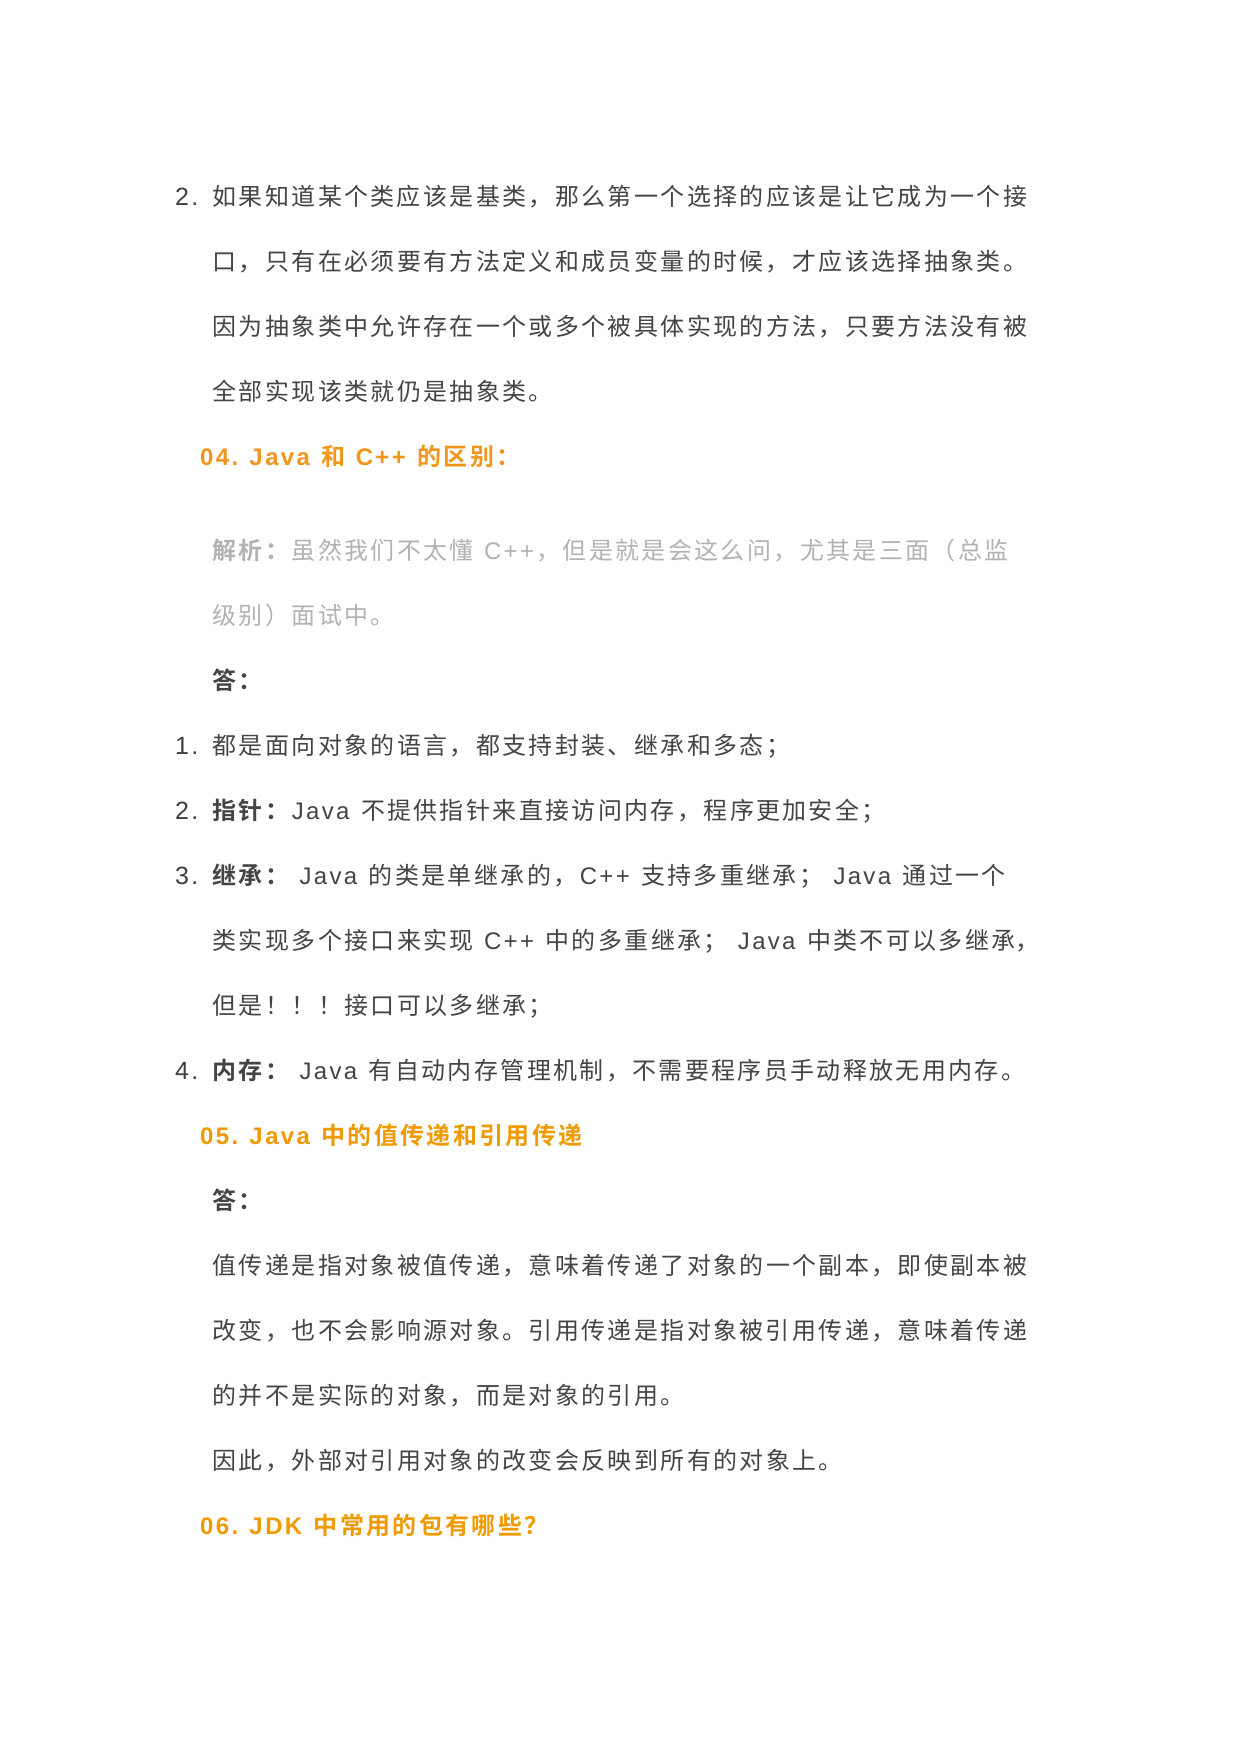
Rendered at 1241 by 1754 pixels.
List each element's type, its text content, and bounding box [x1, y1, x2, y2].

text 06. JDK 中常用的包有哪些？ [200, 1491, 1040, 1556]
list 如果知道某个类应该是基类，那么第一个选择的应该是让它成为一个接口，只有在必须要有方法定义和成员变量的时候，才应该选择抽象类。 [175, 162, 1028, 292]
list 内存： Java 有自动内存管理机制，不需要程序员手动释放无用内存。 [175, 1036, 1028, 1101]
text 答： [212, 646, 1028, 711]
list 指针：Java 不提供指针来直接访问内存，程序更加安全； [175, 776, 1028, 841]
text 因此，外部对引用对象的改变会反映到所有的对象上。 [212, 1426, 1028, 1491]
text 因为抽象类中允许存在一个或多个被具体实现的方法，只要方法没有被全部实现该类就仍是抽象类。 [212, 292, 1028, 422]
list 都是面向对象的语言，都支持封装、继承和多态； [175, 711, 1028, 776]
text 答： [212, 1166, 1028, 1231]
text 04. Java 和 C++ 的区别： [200, 422, 1040, 487]
text 值传递是指对象被值传递，意味着传递了对象的一个副本，即使副本被改变，也不会影响源对象。引用传递是指对象被引用传递，意味着传递的并不是实际的对象，而是对象的引用。 [212, 1231, 1028, 1426]
list 继承： Java 的类是单继承的，C++ 支持多重继承； Java 通过一个类实现多个接口来实现 C++ 中的多重继承； Java 中类不可以多继承，但是！！！接口可以多继承； [175, 841, 1028, 1036]
text 05. Java 中的值传递和引用传递 [200, 1101, 1040, 1166]
text 解析：虽然我们不太懂 C++，但是就是会这么问，尤其是三面（总监级别）面试中。 [212, 516, 1028, 646]
